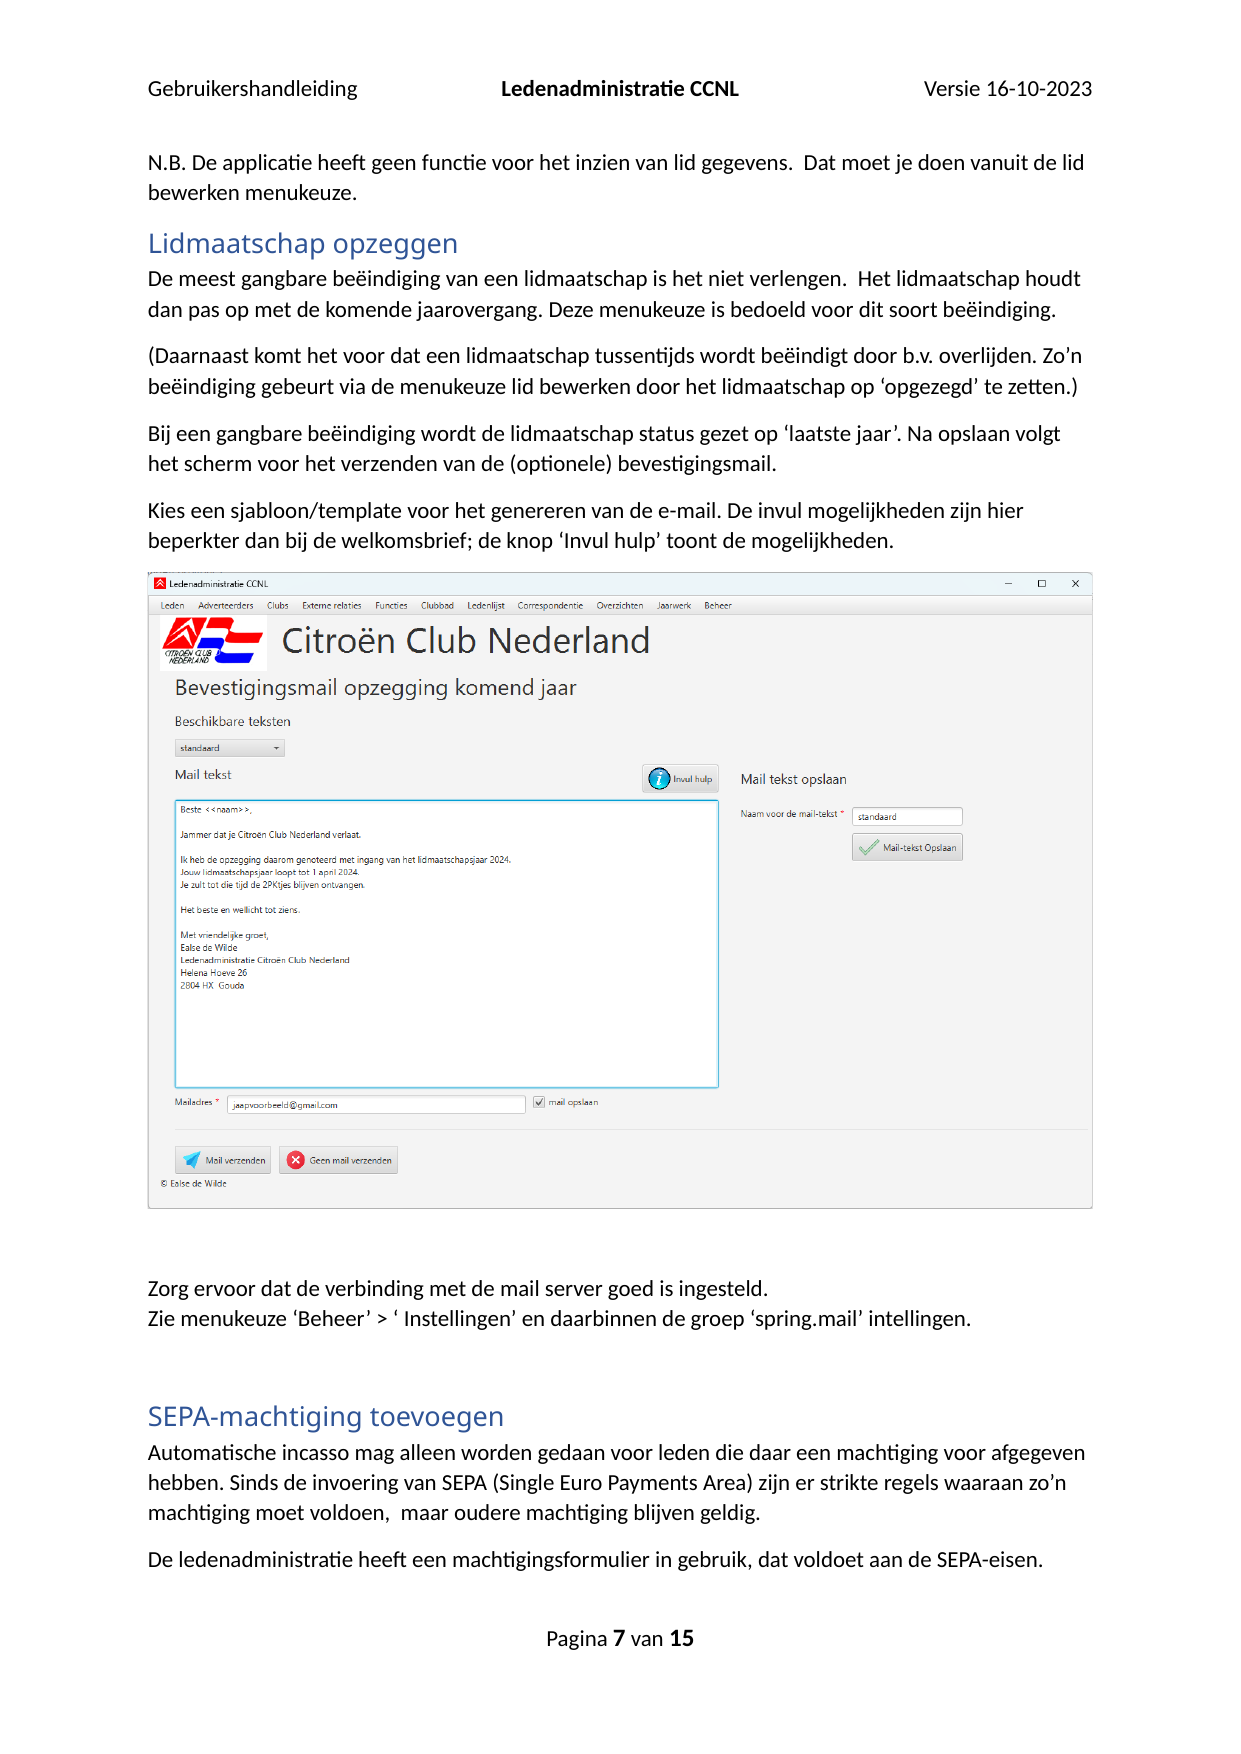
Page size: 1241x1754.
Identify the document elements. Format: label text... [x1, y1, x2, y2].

text N.B. De applicatie heeft geen functie voor het inzien van lid gegevens. Dat moet je doen vanuit de lid bewerken menukeuze. [148, 148, 1093, 206]
text (Daarnaast komt het voor dat een lidmaatschap tussentijds wordt beëindigt door b.v. overlijden. Zo’n beëindiging gebeurt via de menukeuze lid bewerken door het lidmaatschap op ‘opgezegd’ te zetten.) [148, 342, 1093, 400]
text Automatische incasso mag alleen worden gedaan voor leden die daar een machtiging voor afgegeven hebben. Sinds de invoering van SEPA (Single Euro Payments Area) zijn er strikte regels waaraan zo’n machtiging moet voldoen, maar oudere machtiging blijven geldig. [148, 1438, 1093, 1526]
text De meest gangbare beëindiging van een lidmaatschap is het niet verlengen. Het lidmaatschap houdt dan pas op met de komende jaarovergang. Deze menukeuze is bedoeld voor dit soort beëindiging. [148, 264, 1093, 323]
text De ledenadministratie heeft een machtigingsformulier in gebruik, dat voldoet aan de SEPA-eisen. [148, 1545, 1093, 1573]
text Zorg ervoor dat de verbinding met de mail server goed is ingesteld. Zie menukeuze ‘Beheer’ > ‘ Instellingen’ en daarbinnen de groep ‘spring.mail’ intellingen. [148, 1274, 1093, 1332]
subtitle SEPA-machtiging toevoegen [148, 1398, 1093, 1435]
text Bij een gangbare beëindiging wordt de lidmaatschap status gezet op ‘laatste jaar’. Na opslaan volgt het scherm voor het verzenden van de (optionele) bevestigingsmail. [148, 419, 1093, 477]
text Kies een sjabloon/template voor het genereren van de e-mail. De invul mogelijkheden zijn hier beperkter dan bij de welkomsbrief; de knop ‘Invul hulp’ toont de mogelijkheden. [148, 496, 1093, 554]
picture [147, 572, 1093, 1209]
subtitle Lidmaatschap opzeggen [148, 225, 1093, 262]
